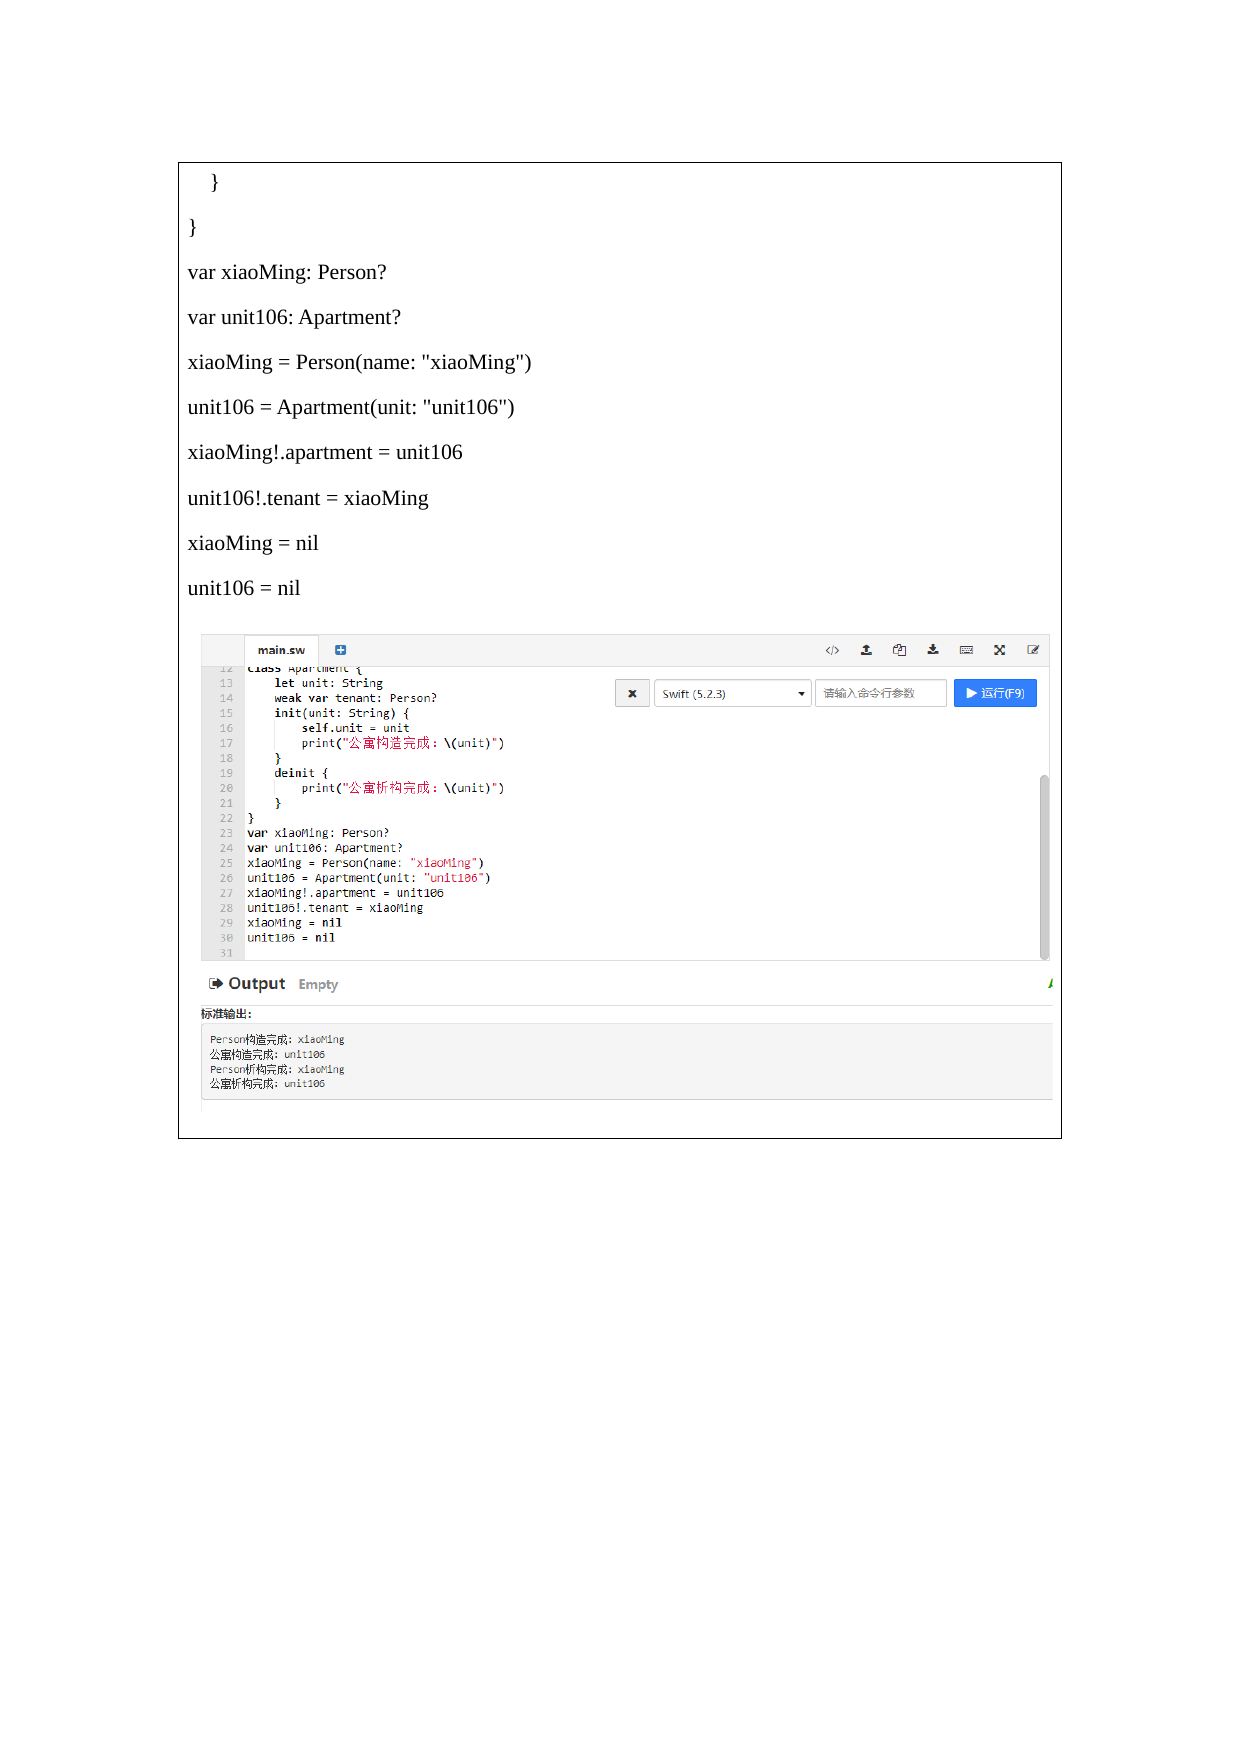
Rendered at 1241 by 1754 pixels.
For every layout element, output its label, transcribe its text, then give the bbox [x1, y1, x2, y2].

text } [179, 207, 1061, 243]
text var unit106: Apartment? [179, 297, 1061, 333]
picture [187, 616, 1053, 1112]
text unit106!.tenant = xiaoMing [179, 478, 1061, 513]
text unit106 = Apartment(unit: "unit106") [179, 387, 1061, 423]
text xiaoMing!.apartment = unit106 [179, 433, 1061, 468]
text xiaoMing = Person(name: "xiaoMing") [179, 342, 1061, 378]
text var xiaoMing: Person? [179, 252, 1061, 288]
text } [179, 163, 1061, 198]
text xiaoMing = nil [179, 523, 1061, 558]
text unit106 = nil [179, 568, 1061, 603]
